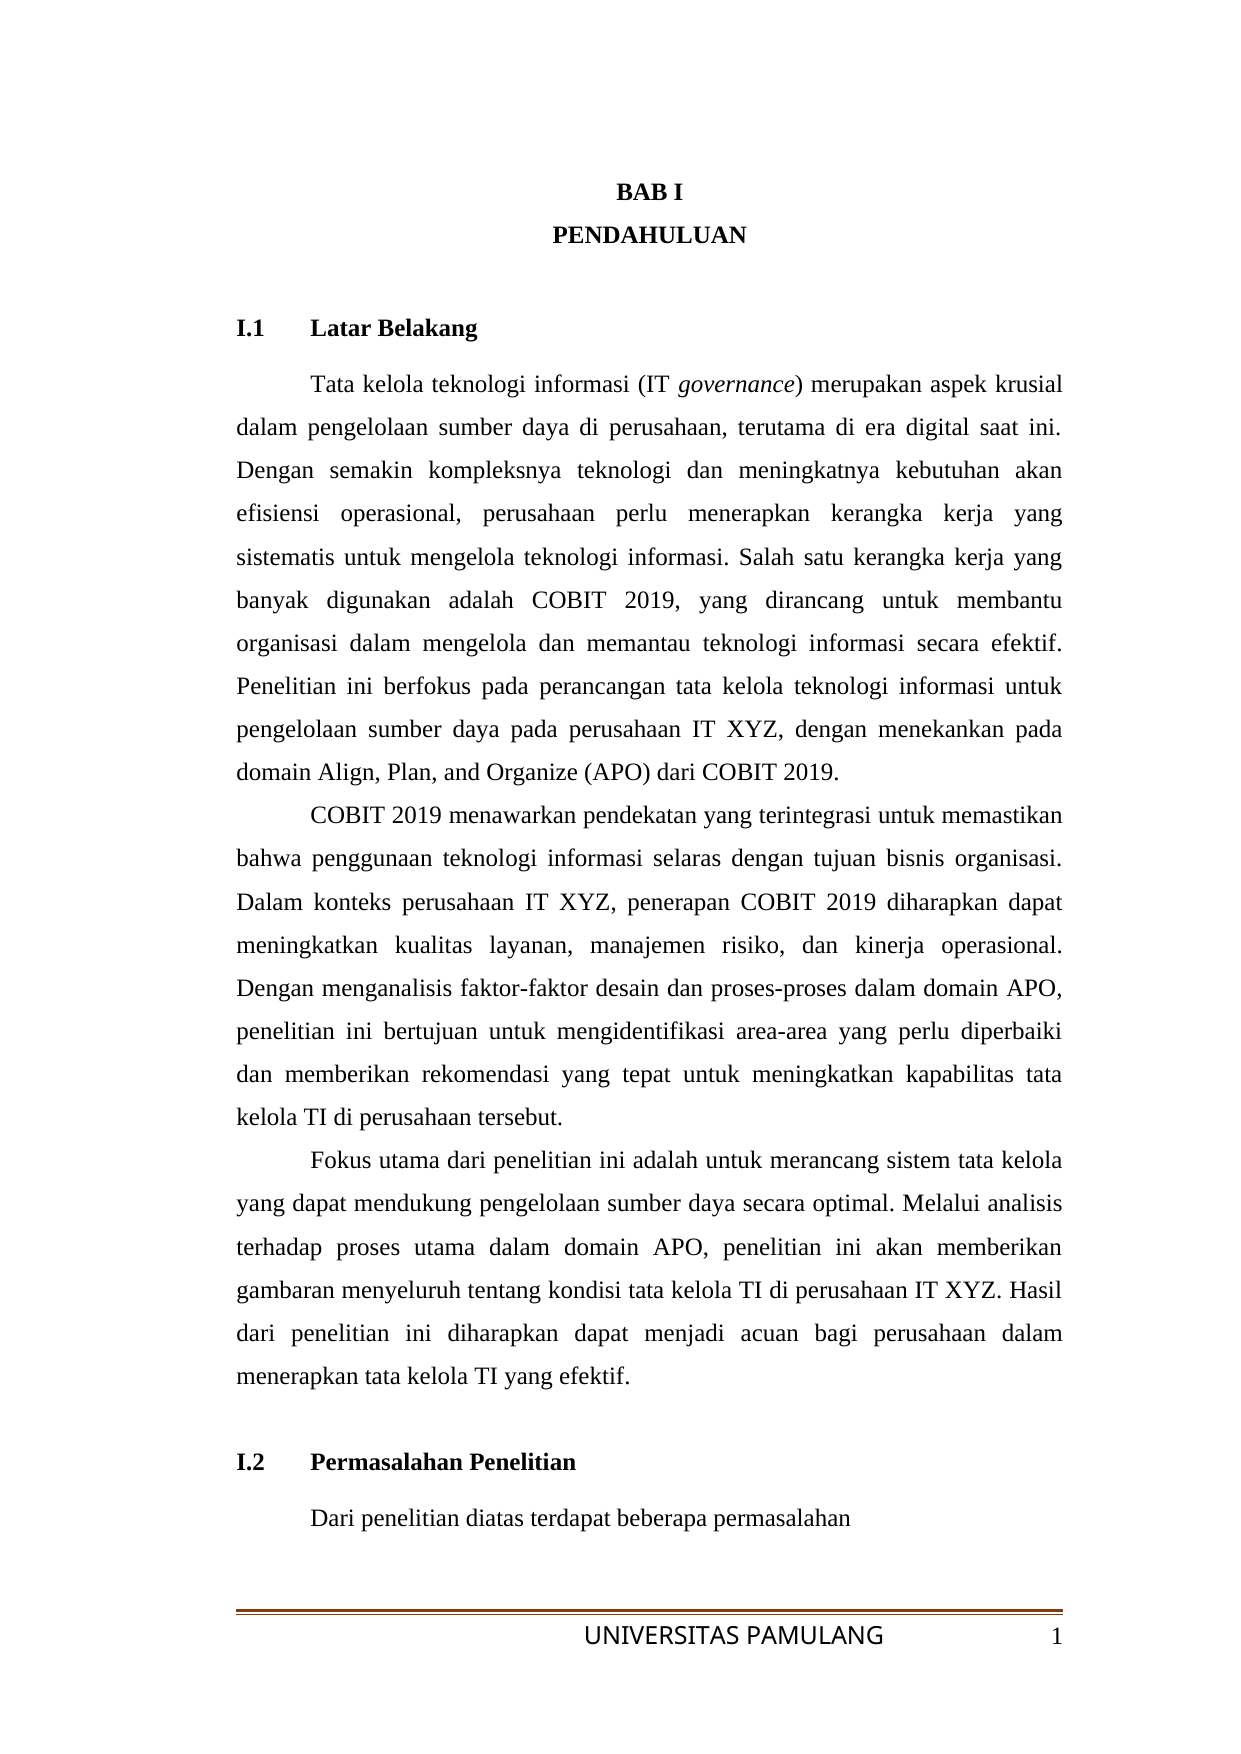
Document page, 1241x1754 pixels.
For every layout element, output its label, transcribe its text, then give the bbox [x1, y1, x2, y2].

text Dari penelitian diatas terdapat beberapa permasalahan [236, 1503, 1063, 1532]
text Latar Belakang [236, 313, 1063, 342]
list PENDAHULUAN [236, 177, 1063, 249]
text Permasalahan Penelitian [236, 1447, 1063, 1476]
text COBIT 2019 menawarkan pendekatan yang terintegrasi untuk memastikan bahwa penggunaan teknologi informasi selaras dengan tujuan bisnis organisasi. Dalam konteks perusahaan IT XYZ, penerapan COBIT 2019 diharapkan dapat meningkatkan kualitas layanan, manajemen risiko, dan kinerja operasional. Dengan menganalisis faktor-faktor desain dan proses-proses dalam domain APO, penelitian ini bertujuan untuk mengidentifikasi area-area yang perlu diperbaiki dan memberikan rekomendasi yang tepat untuk meningkatkan kapabilitas tata kelola TI di perusahaan tersebut. [236, 800, 1063, 1131]
text Tata kelola teknologi informasi (IT governance) merupakan aspek krusial dalam pengelolaan sumber daya di perusahaan, terutama di era digital saat ini. Dengan semakin kompleksnya teknologi dan meningkatnya kebutuhan akan efisiensi operasional, perusahaan perlu menerapkan kerangka kerja yang sistematis untuk mengelola teknologi informasi. Salah satu kerangka kerja yang banyak digunakan adalah COBIT 2019, yang dirancang untuk membantu organisasi dalam mengelola dan memantau teknologi informasi secara efektif. Penelitian ini berfokus pada perancangan tata kelola teknologi informasi untuk pengelolaan sumber daya pada perusahaan IT XYZ, dengan menekankan pada domain Align, Plan, and Organize (APO) dari COBIT 2019. [236, 369, 1063, 786]
text Fokus utama dari penelitian ini adalah untuk merancang sistem tata kelola yang dapat mendukung pengelolaan sumber daya secara optimal. Melalui analisis terhadap proses utama dalam domain APO, penelitian ini akan memberikan gambaran menyeluruh tentang kondisi tata kelola TI di perusahaan IT XYZ. Hasil dari penelitian ini diharapkan dapat menjadi acuan bagi perusahaan dalam menerapkan tata kelola TI yang efektif. [236, 1145, 1063, 1390]
